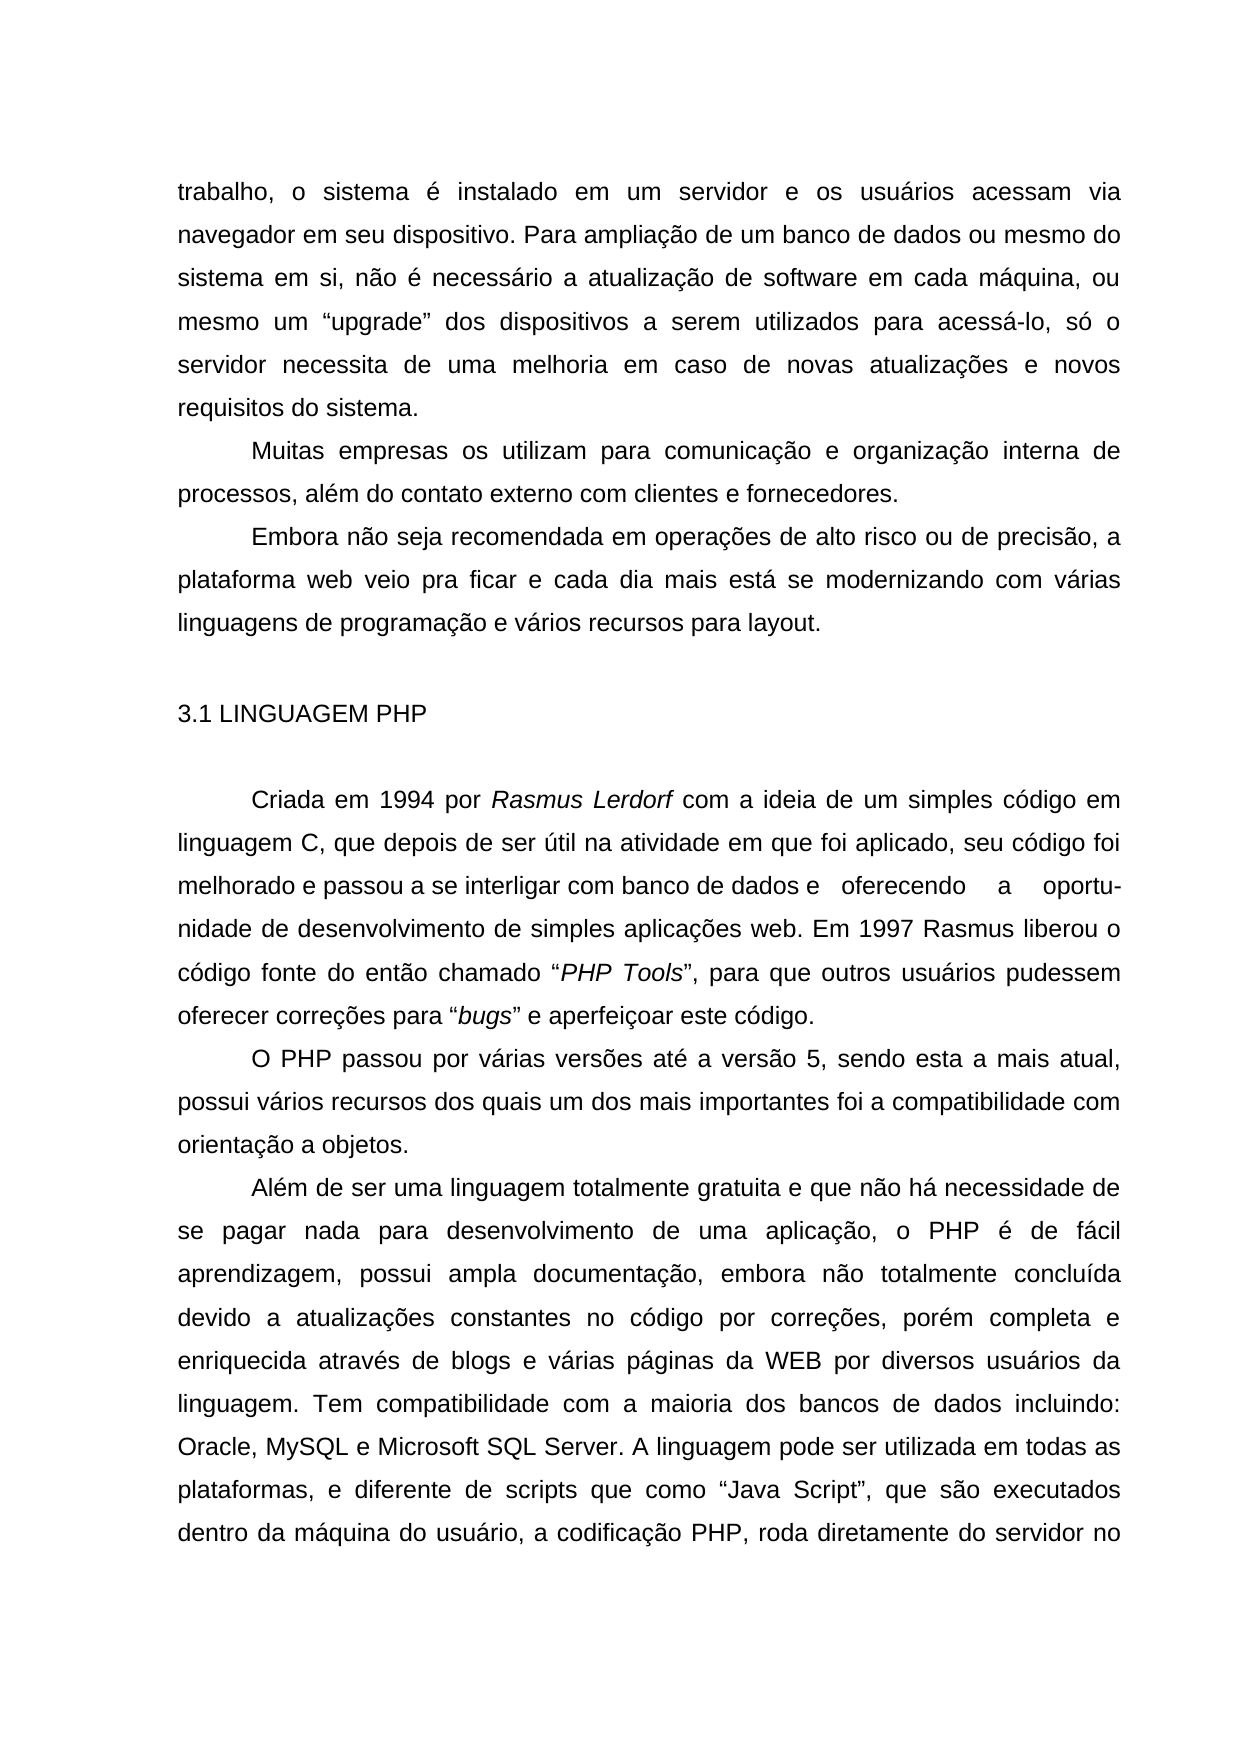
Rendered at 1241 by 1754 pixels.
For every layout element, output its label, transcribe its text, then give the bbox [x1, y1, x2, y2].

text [177, 177, 1122, 422]
text O PHP passou por várias versões até a versão 5, sendo esta a mais atual, possui vários recursos dos quais um dos mais importantes foi a compatibilidade com orientação a objetos. [177, 1044, 1122, 1159]
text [177, 1173, 1122, 1547]
text Criada em 1994 por Rasmus Lerdorf com a ideia de um simples código em linguagem C, que depois de ser útil na atividade em que foi aplicado, seu código foi melhorado e passou a se interligar com banco de dados e oferecendo a oportu-nidade de desenvolvimento de simples aplicações web. Em 1997 Rasmus liberou o código fonte do então chamado “PHP Tools”, para que outros usuários pudessem oferecer correções para “bugs” e aperfeiçoar este código. [177, 785, 1122, 1029]
text Embora não seja recomendada em operações de alto risco ou de precisão, a plataforma web veio pra ficar e cada dia mais está se modernizando com várias linguagens de programação e vários recursos para layout. [177, 522, 1122, 637]
text Muitas empresas os utilizam para comunicação e organização interna de processos, além do contato externo com clientes e fornecedores. [177, 436, 1122, 508]
subtitle 3.1 LINGUAGEM PHP [177, 699, 1122, 728]
